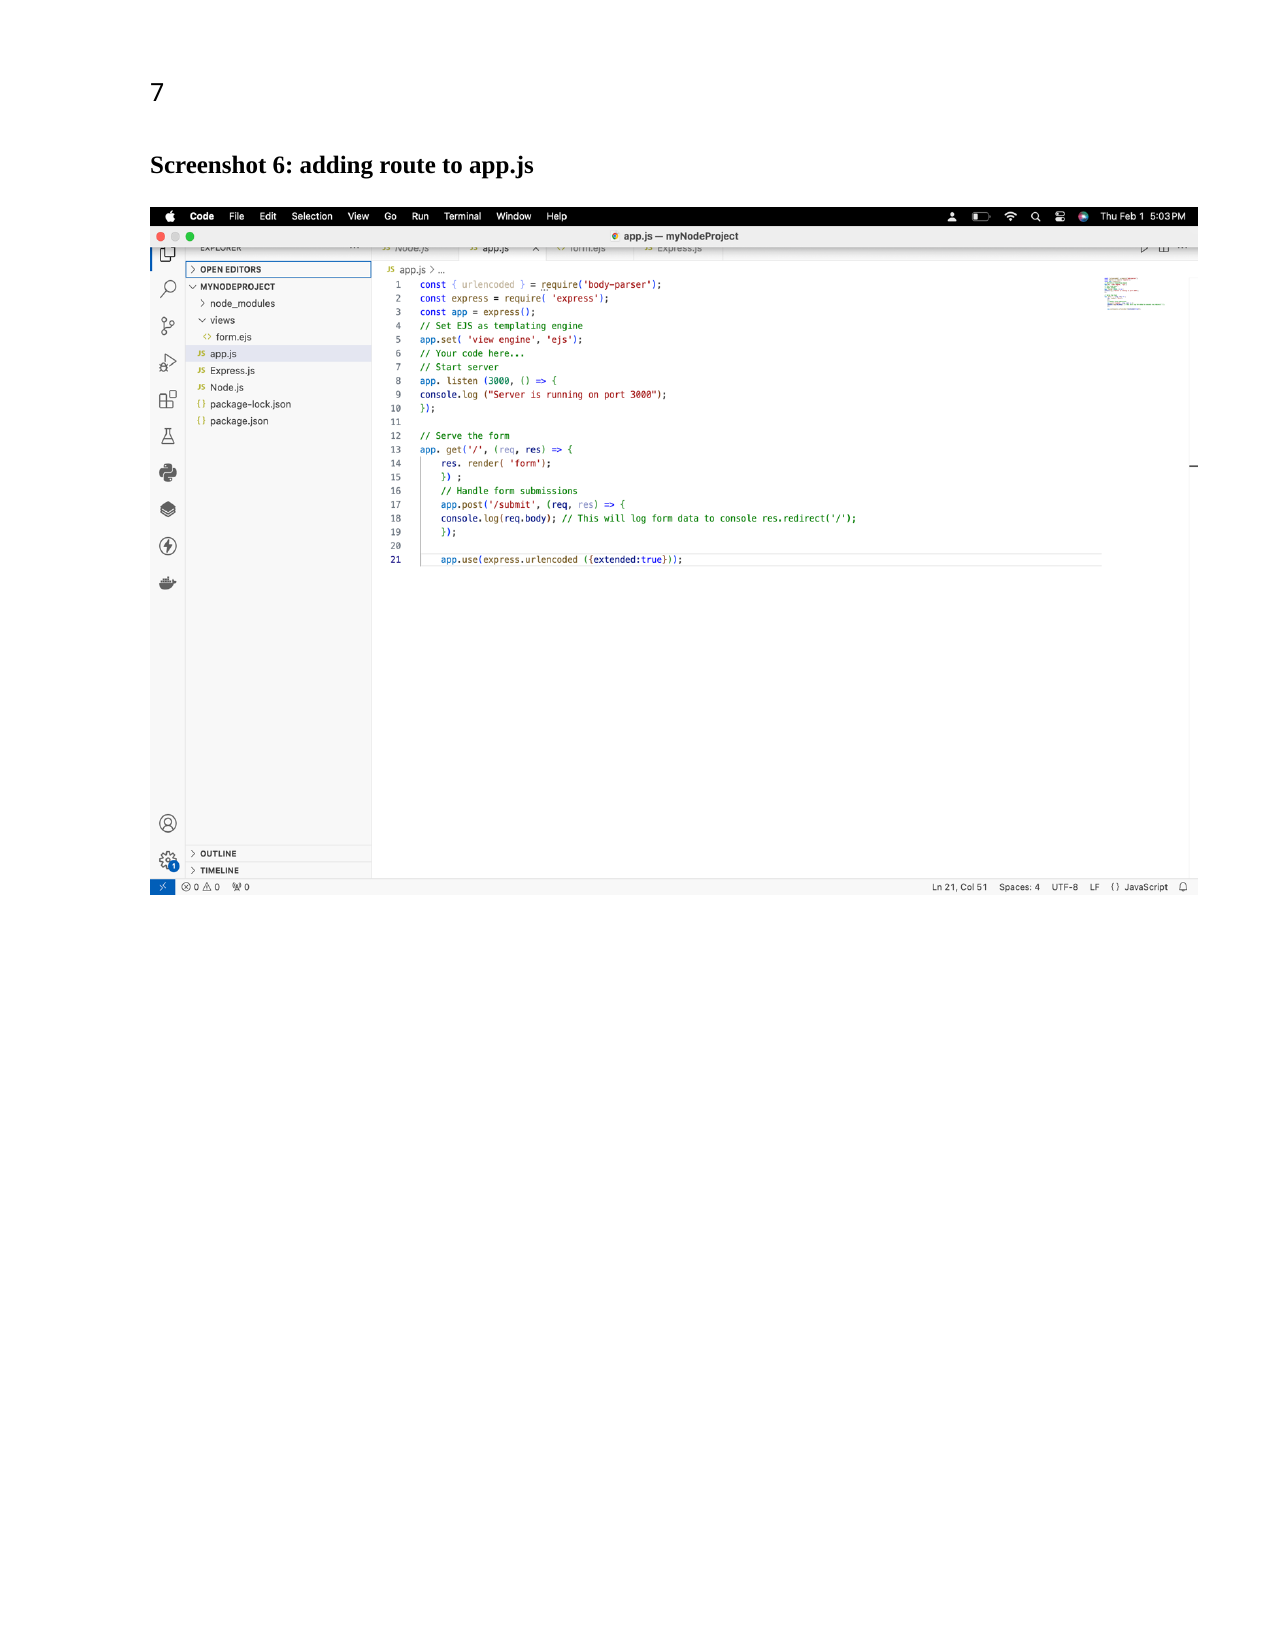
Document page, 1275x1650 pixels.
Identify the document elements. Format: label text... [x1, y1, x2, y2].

text Screenshot 6: adding route to app.js [150, 150, 1125, 179]
picture [150, 207, 1198, 895]
